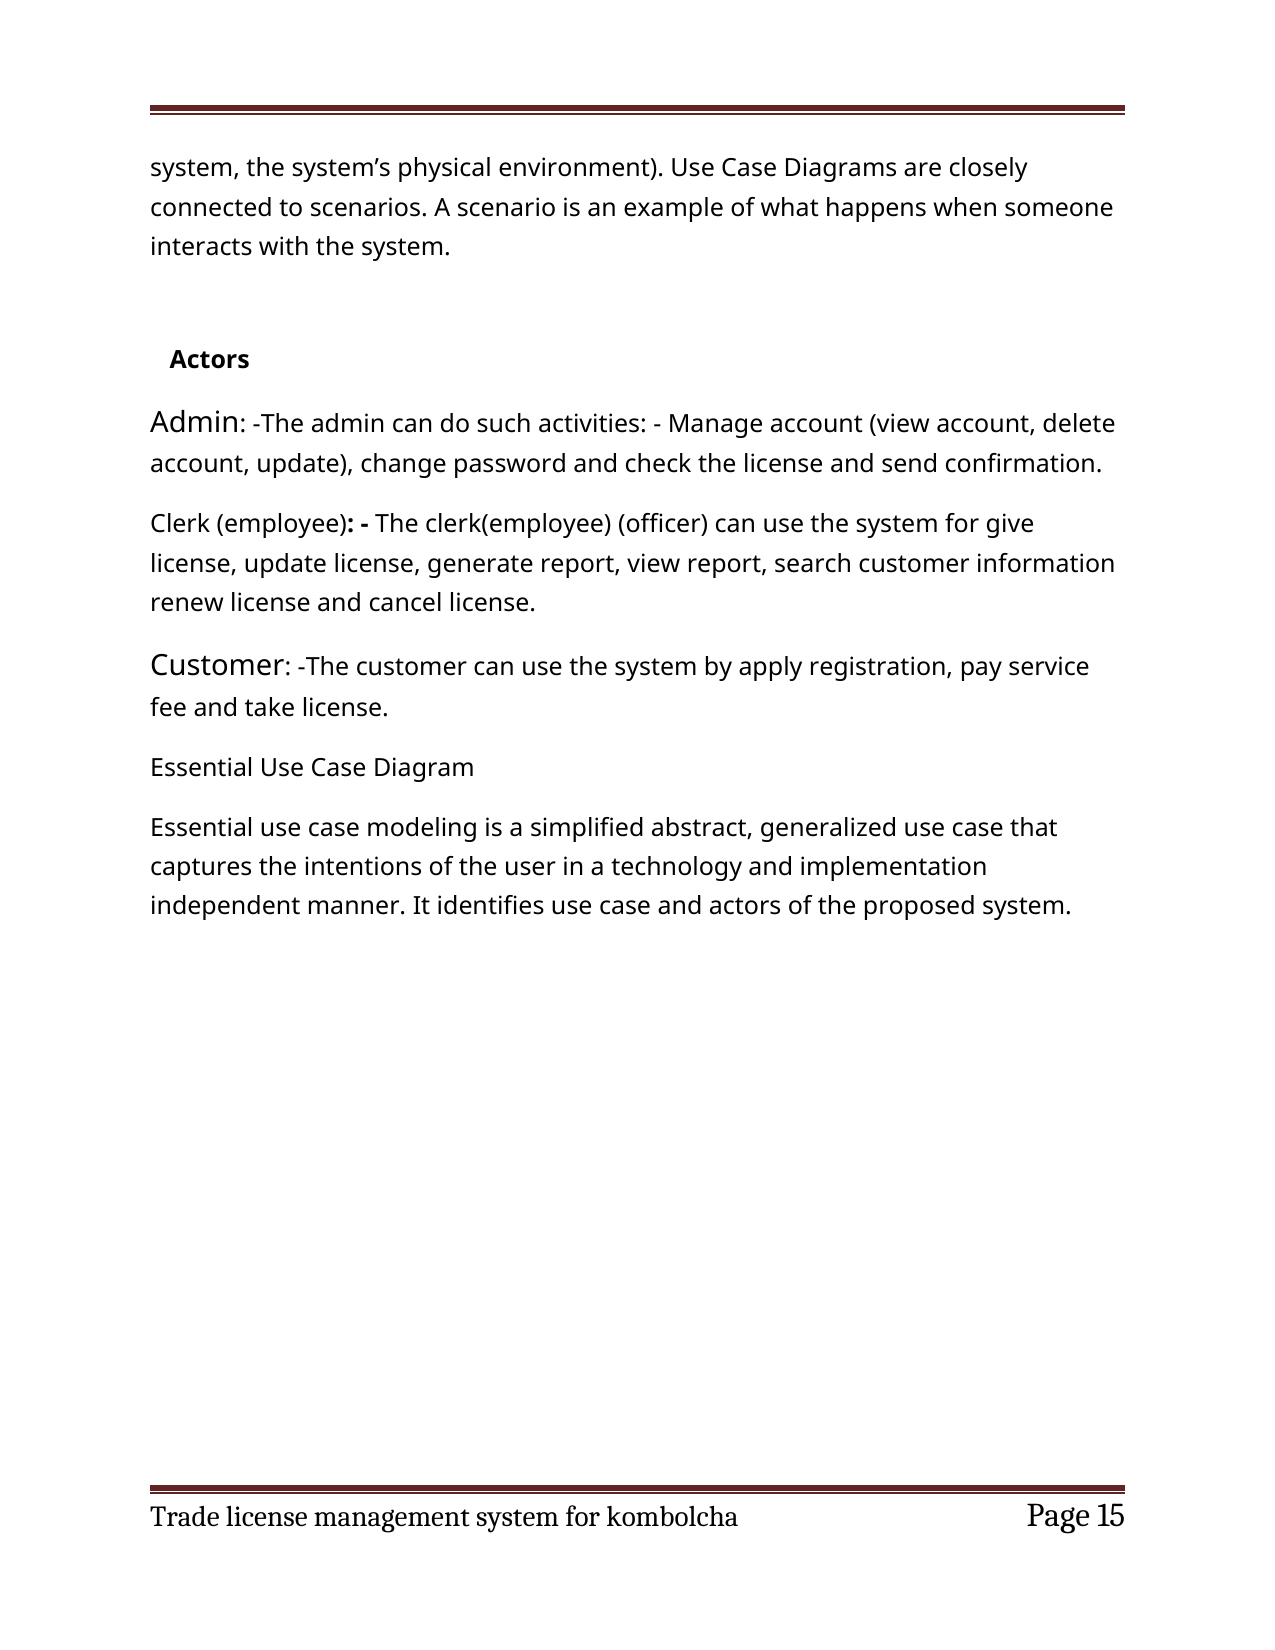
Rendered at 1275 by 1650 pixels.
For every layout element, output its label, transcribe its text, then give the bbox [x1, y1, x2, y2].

text Admin: -The admin can do such activities: - Manage account (view account, delete account, update), change password and check the license and send confirmation. [150, 401, 1125, 480]
text Essential Use Case Diagram [150, 749, 1125, 783]
text Actors [150, 341, 1125, 375]
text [150, 150, 1125, 262]
text Customer: -The customer can use the system by apply registration, pay service fee and take license. [150, 644, 1125, 723]
text Clerk (employee): - The clerk(employee) (officer) can use the system for give license, update license, generate report, view report, search customer information renew license and cancel license. [150, 506, 1125, 618]
text Essential use case modeling is a simplified abstract, generalized use case that captures the intentions of the user in a technology and implementation independent manner. It identifies use case and actors of the proposed system. [150, 809, 1125, 922]
